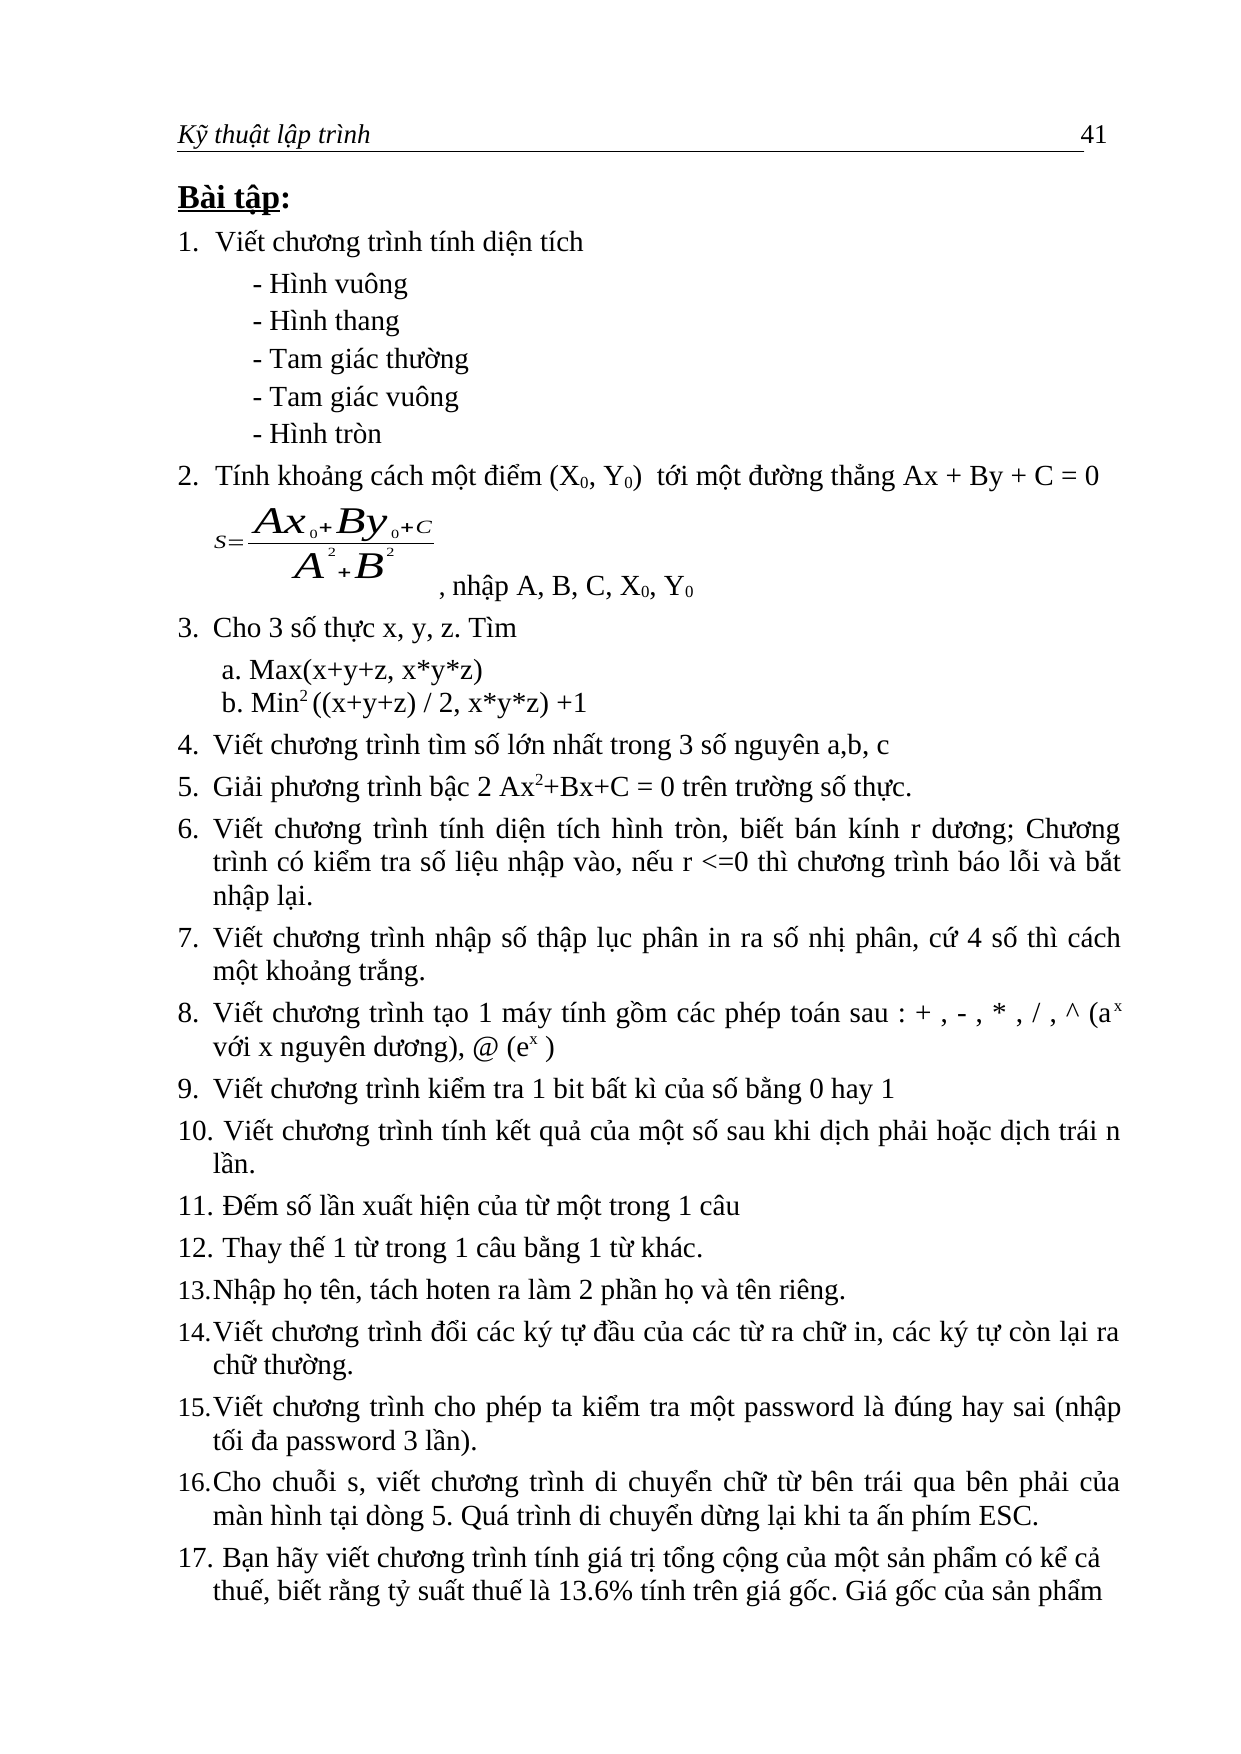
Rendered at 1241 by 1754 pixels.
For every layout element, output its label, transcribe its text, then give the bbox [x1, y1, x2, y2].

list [177, 1540, 1122, 1607]
list Giải phương trình bậc 2 Ax2+Bx+C = 0 trên trường số thực. [177, 769, 1122, 803]
list Viết chương trình tìm số lớn nhất trong 3 số nguyên a,b, c [177, 727, 1122, 761]
list Viết chương trình nhập số thập lục phân in ra số nhị phân, cứ 4 số thì cách một khoảng trắng. [177, 920, 1122, 987]
list Tính khoảng cách một điểm (X0, Y0) tới một đường thẳng Ax + By + C = 0 [177, 458, 1122, 492]
list Viết chương trình tính diện tích [177, 224, 1122, 257]
list Viết chương trình cho phép ta kiểm tra một password là đúng hay sai (nhập tối đa password 3 lần). [177, 1389, 1122, 1456]
text - Hình tròn [177, 417, 1122, 450]
text - Hình vuông [177, 266, 1122, 299]
list Cho 3 số thực x, y, z. Tìm [177, 610, 1122, 643]
list Đếm số lần xuất hiện của từ một trong 1 câu [177, 1188, 1122, 1222]
list Nhập họ tên, tách hoten ra làm 2 phần họ và tên riêng. [177, 1272, 1122, 1305]
list Cho chuỗi s, viết chương trình di chuyển chữ từ bên trái qua bên phải của màn hình tại dòng 5. Quá trình di chuyển dừng lại khi ta ấn phím ESC. [177, 1464, 1122, 1532]
list Viết chương trình kiểm tra 1 bit bất kì của số bằng 0 hay 1 [177, 1071, 1122, 1104]
list Viết chương trình tính diện tích hình tròn, biết bán kính r dương; Chương trình có kiểm tra số liệu nhập vào, nếu r <=0 thì chương trình báo lỗi và bắt nhập lại. [177, 811, 1122, 912]
list Viết chương trình tạo 1 máy tính gồm các phép toán sau : + , - , * , / , ^ (ax với x nguyên dương), @ (ex ) [177, 995, 1122, 1062]
text - Hình thang [177, 303, 1122, 337]
list Viết chương trình tính kết quả của một số sau khi dịch phải hoặc dịch trái n lần. [177, 1113, 1122, 1180]
list Thay thế 1 từ trong 1 câu bằng 1 từ khác. [177, 1230, 1122, 1263]
text a. Max(x+y+z, x*y*z) b. Min2 ((x+y+z) / 2, x*y*z) +1 [221, 652, 1122, 719]
text - Tam giác thường [177, 341, 1122, 375]
list Viết chương trình đổi các ký tự đầu của các từ ra chữ in, các ký tự còn lại ra chữ thường. [177, 1314, 1122, 1381]
text , nhập A, B, C, X0, Y0 [177, 500, 1122, 602]
text Bài tập: [177, 177, 1122, 216]
text - Tam giác vuông [177, 379, 1122, 412]
